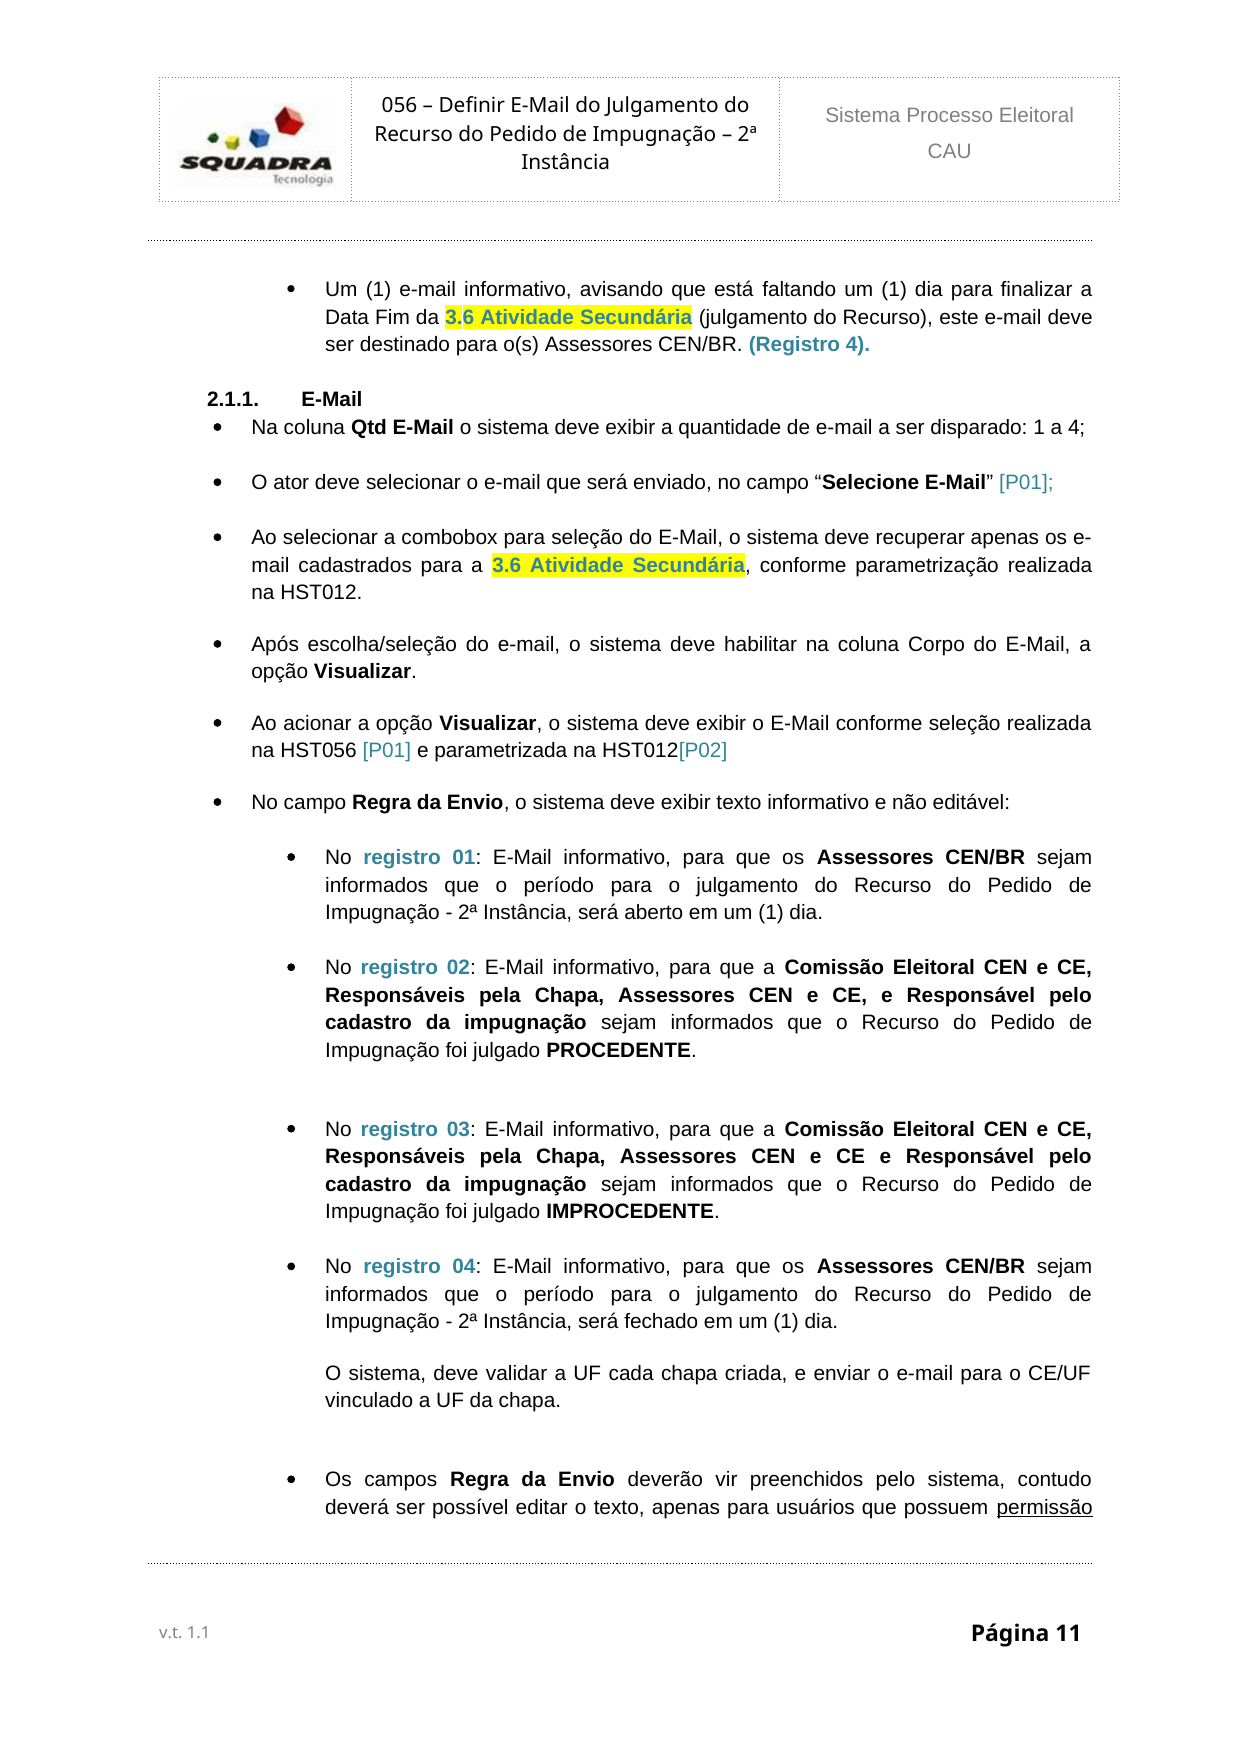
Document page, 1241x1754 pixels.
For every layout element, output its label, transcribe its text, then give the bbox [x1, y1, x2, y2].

list Após escolha/seleção do e-mail, o sistema deve habilitar na coluna Corpo do E-Mail, a opção Visualizar. [214, 632, 1092, 683]
list Um (1) e-mail informativo, avisando que está faltando um (1) dia para finalizar a Data Fim da 3.6 Atividade Secundária (julgamento do Recurso), este e-mail deve ser destinado para o(s) Assessores CEN/BR. (Registro 4). [287, 277, 1092, 356]
list No registro 03: E-Mail informativo, para que a Comissão Eleitoral CEN e CE, Responsáveis pela Chapa, Assessores CEN e CE e Responsável pelo cadastro da impugnação sejam informados que o Recurso do Pedido de Impugnação foi julgado IMPROCEDENTE. [287, 1116, 1092, 1223]
list No registro 02: E-Mail informativo, para que a Comissão Eleitoral CEN e CE, Responsáveis pela Chapa, Assessores CEN e CE, e Responsável pelo cadastro da impugnação sejam informados que o Recurso do Pedido de Impugnação foi julgado PROCEDENTE. [287, 955, 1092, 1061]
list E-Mail [207, 387, 1092, 411]
list Ao selecionar a combobox para seleção do E-Mail, o sistema deve recuperar apenas os e-mail cadastrados para a 3.6 Atividade Secundária, conforme parametrização realizada na HST012. [214, 525, 1092, 604]
picture [174, 102, 337, 189]
list O sistema, deve validar a UF cada chapa criada, e enviar o e-mail para o CE/UF vinculado a UF da chapa. [325, 1361, 1092, 1412]
list Na coluna Qtd E-Mail o sistema deve exibir a quantidade de e-mail a ser disparado: 1 a 4; [214, 415, 1092, 439]
list O ator deve selecionar o e-mail que será enviado, no campo “Selecione E-Mail” [P01]; [214, 470, 1092, 494]
list Ao acionar a opção Visualizar, o sistema deve exibir o E-Mail conforme seleção realizada na HST056 [P01] e parametrizada na HST012[P02] [214, 711, 1092, 762]
list No campo Regra da Envio, o sistema deve exibir texto informativo e não editável: [214, 790, 1092, 814]
list No registro 01: E-Mail informativo, para que os Assessores CEN/BR sejam informados que o período para o julgamento do Recurso do Pedido de Impugnação - 2ª Instância, será aberto em um (1) dia. [287, 845, 1092, 924]
list No registro 04: E-Mail informativo, para que os Assessores CEN/BR sejam informados que o período para o julgamento do Recurso do Pedido de Impugnação - 2ª Instância, será fechado em um (1) dia. [287, 1254, 1092, 1333]
